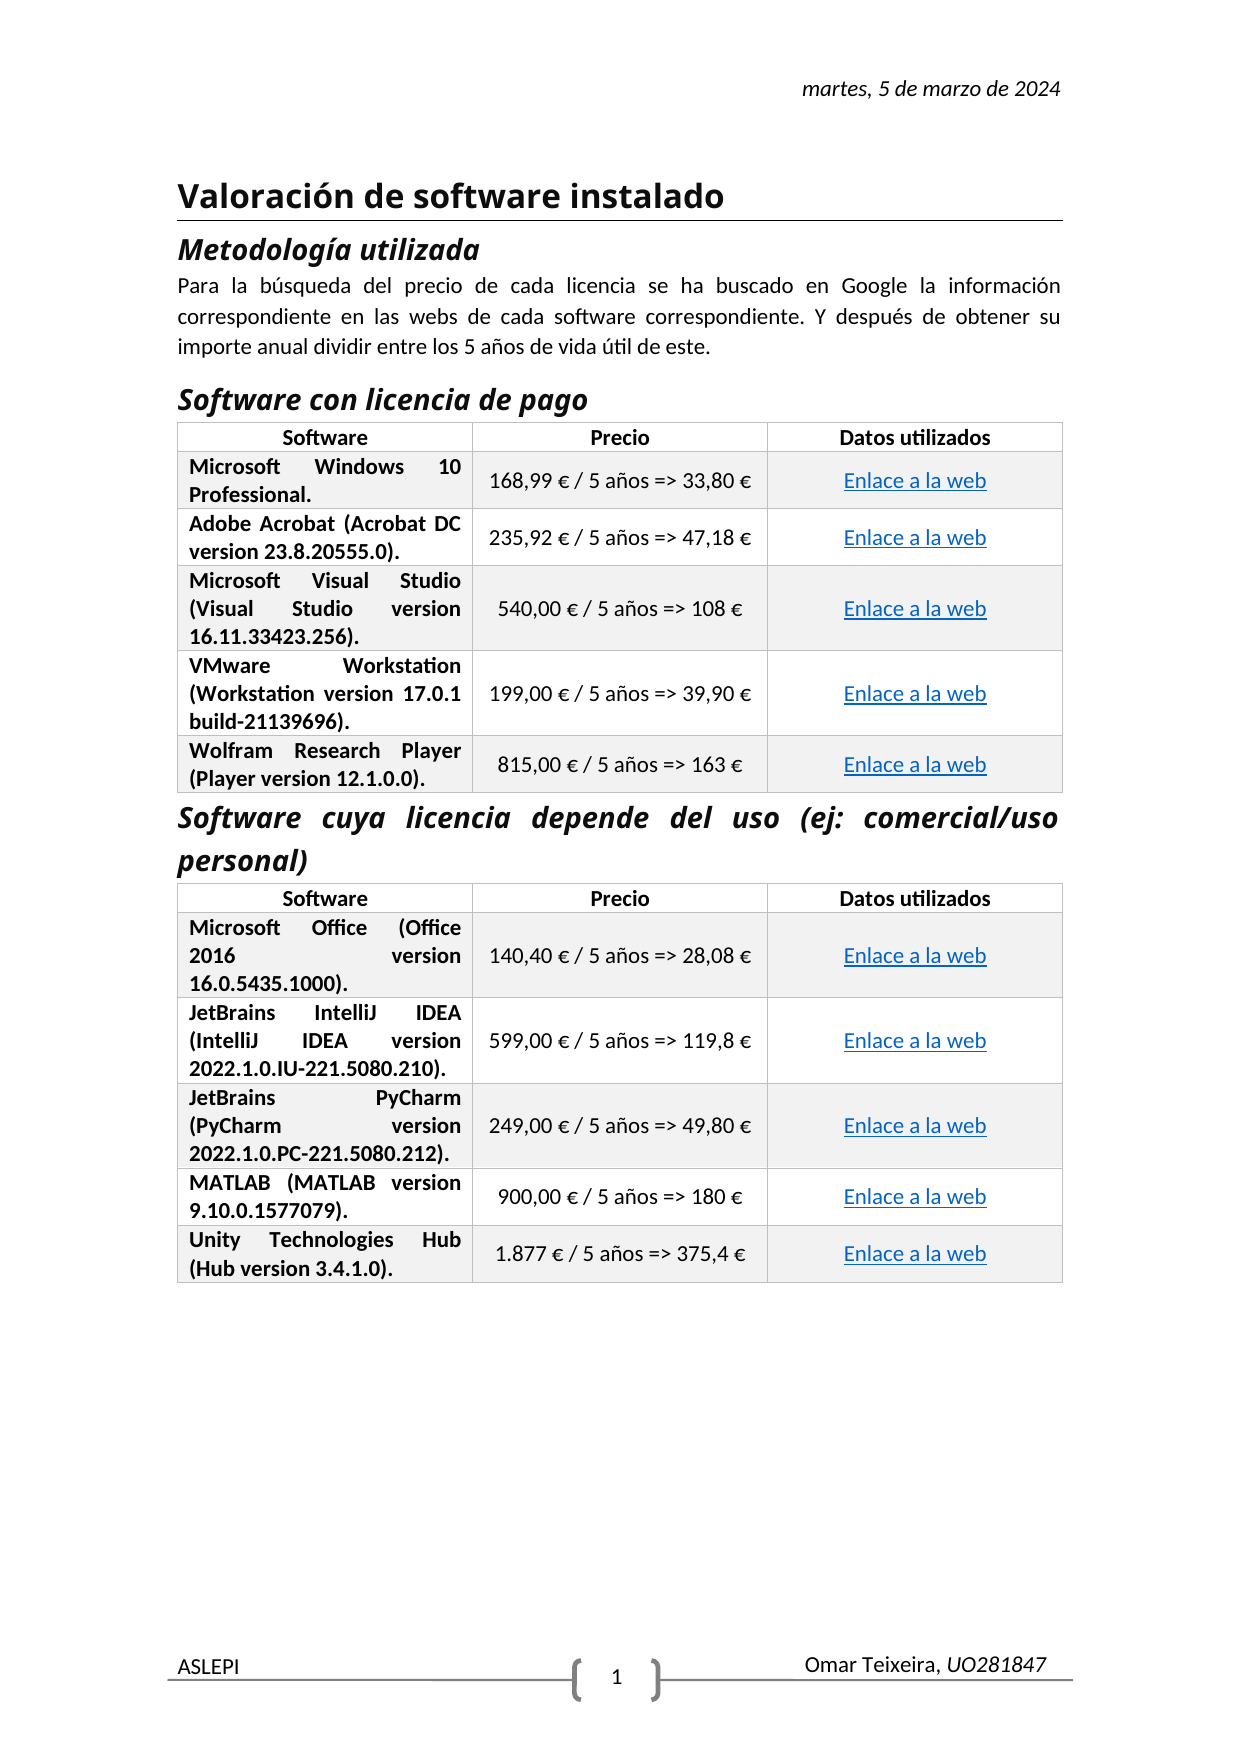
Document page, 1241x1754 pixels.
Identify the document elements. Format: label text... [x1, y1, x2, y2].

text Para la búsqueda del precio de cada licencia se ha buscado en Google la información correspondiente en las webs de cada software correspondiente. Y después de obtener su importe anual dividir entre los 5 años de vida útil de este. [177, 272, 1063, 360]
table_cell 900,00 € / 5 años => 180 € [473, 1169, 767, 1224]
table_cell Enlace a la web [768, 509, 1062, 565]
table_cell Enlace a la web [768, 736, 1062, 792]
table_header Software [178, 423, 472, 451]
table_cell Enlace a la web [768, 998, 1062, 1082]
table_cell 199,00 € / 5 años => 39,90 € [473, 651, 767, 735]
subtitle Software con licencia de pago [177, 379, 1063, 419]
table_cell Enlace a la web [768, 1084, 1062, 1167]
table_cell 140,40 € / 5 años => 28,08 € [473, 913, 767, 997]
table_cell Enlace a la web [768, 452, 1062, 508]
table_cell 168,99 € / 5 años => 33,80 € [473, 452, 767, 508]
table_cell Wolfram Research Player (Player version 12.1.0.0). [178, 736, 472, 792]
table_cell 815,00 € / 5 años => 163 € [473, 736, 767, 792]
table_cell 235,92 € / 5 años => 47,18 € [473, 509, 767, 565]
table_cell 540,00 € / 5 años => 108 € [473, 566, 767, 650]
table_cell MATLAB (MATLAB version 9.10.0.1577079). [178, 1169, 472, 1224]
table_cell Enlace a la web [768, 566, 1062, 650]
table_cell 249,00 € / 5 años => 49,80 € [473, 1084, 767, 1167]
table_cell 1.877 € / 5 años => 375,4 € [473, 1226, 767, 1282]
table_cell Enlace a la web [768, 1169, 1062, 1224]
table_cell Microsoft Visual Studio (Visual Studio version 16.11.33423.256). [178, 566, 472, 650]
table_cell Enlace a la web [768, 1226, 1062, 1282]
table_header Precio [473, 884, 767, 912]
table_cell Adobe Acrobat (Acrobat DC version 23.8.20555.0). [178, 509, 472, 565]
table_cell Microsoft Windows 10 Professional. [178, 452, 472, 508]
table_header Datos utilizados [768, 423, 1062, 451]
table_cell VMware Workstation (Workstation version 17.0.1 build-21139696). [178, 651, 472, 735]
subtitle Metodología utilizada [177, 229, 1063, 268]
table_cell JetBrains PyCharm (PyCharm version 2022.1.0.PC-221.5080.212). [178, 1084, 472, 1167]
table_header Precio [473, 423, 767, 451]
subtitle Software cuya licencia depende del uso (ej: comercial/uso personal) [177, 797, 1063, 880]
table_cell 599,00 € / 5 años => 119,8 € [473, 998, 767, 1082]
table_cell JetBrains IntelliJ IDEA (IntelliJ IDEA version 2022.1.0.IU-221.5080.210). [178, 998, 472, 1082]
table_cell Unity Technologies Hub (Hub version 3.4.1.0). [178, 1226, 472, 1282]
table_cell Microsoft Office (Office 2016 version 16.0.5435.1000). [178, 913, 472, 997]
table_cell Enlace a la web [768, 651, 1062, 735]
table_cell Enlace a la web [768, 913, 1062, 997]
subtitle Valoración de software instalado [177, 173, 1063, 220]
table_header Software [178, 884, 472, 912]
table_header Datos utilizados [768, 884, 1062, 912]
